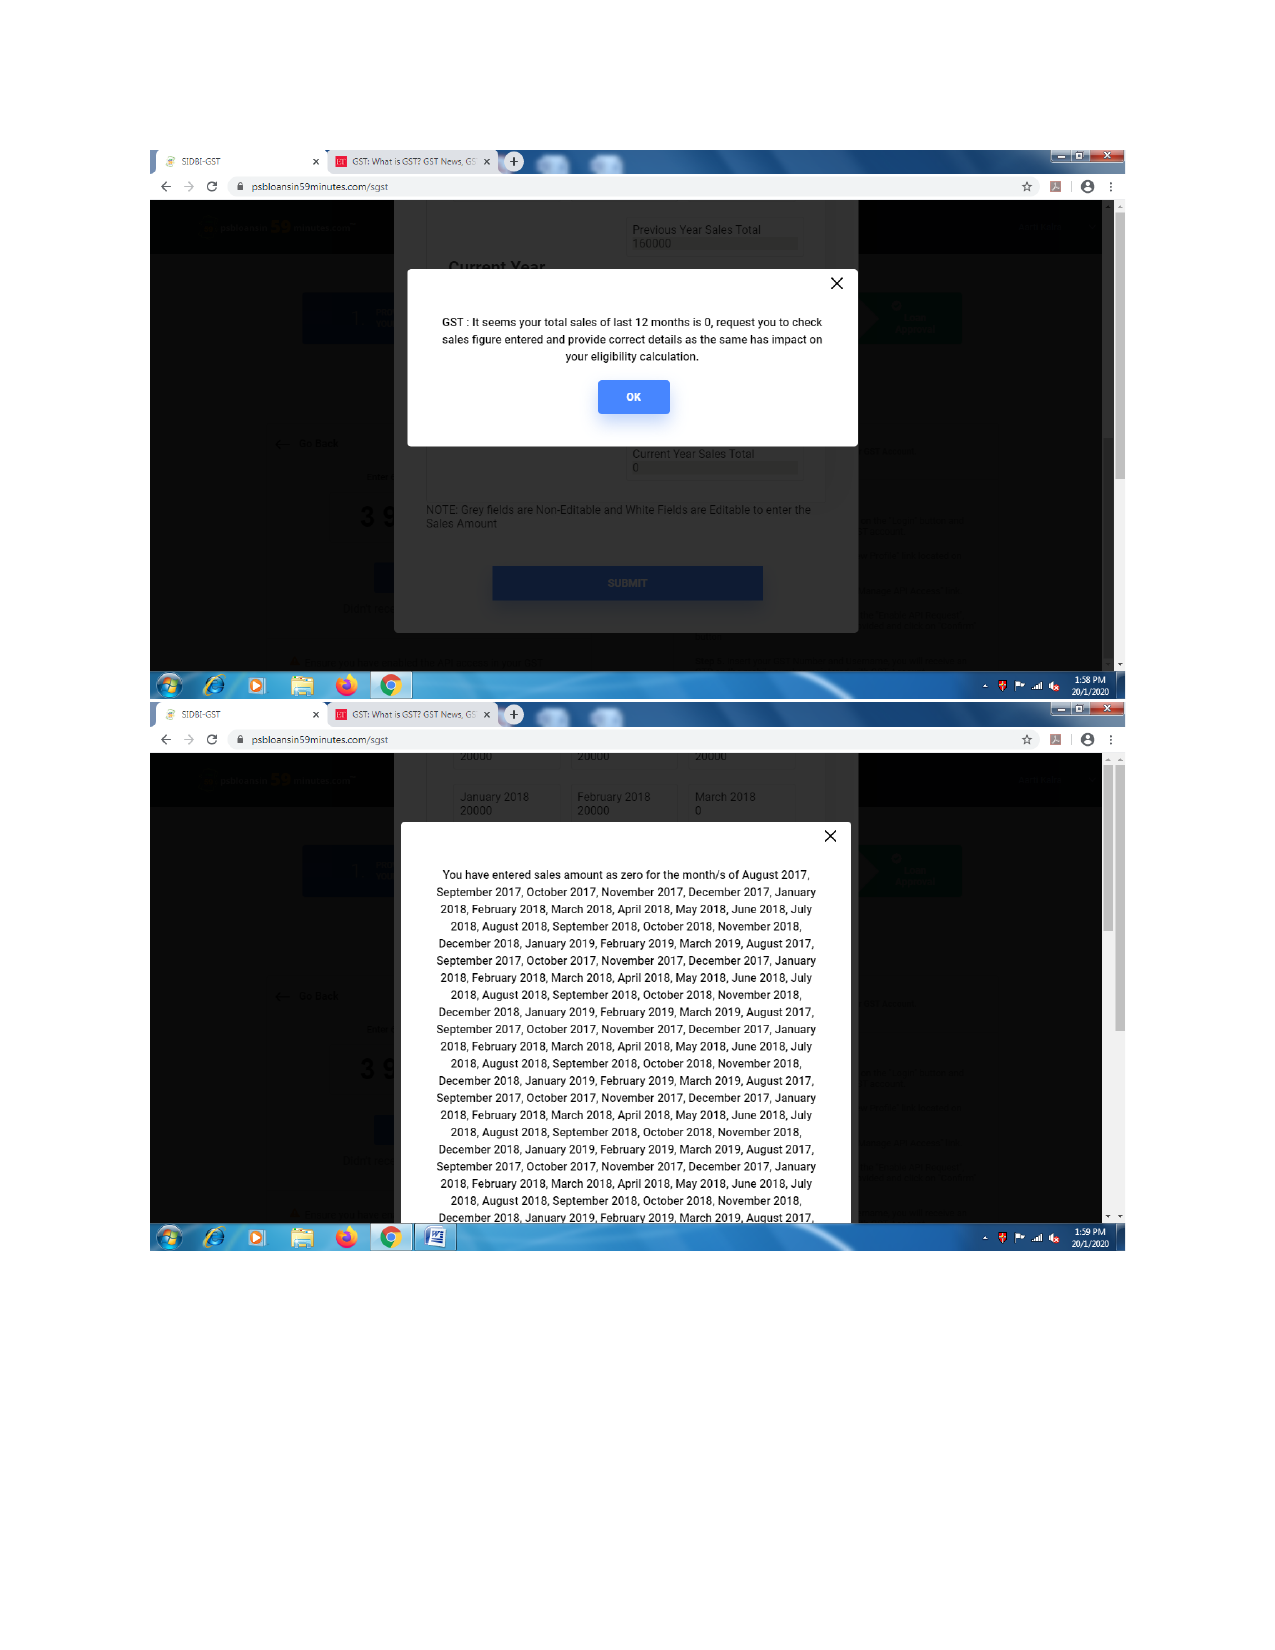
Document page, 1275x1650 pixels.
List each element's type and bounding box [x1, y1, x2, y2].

picture [150, 702, 1125, 1251]
picture [150, 150, 1125, 699]
